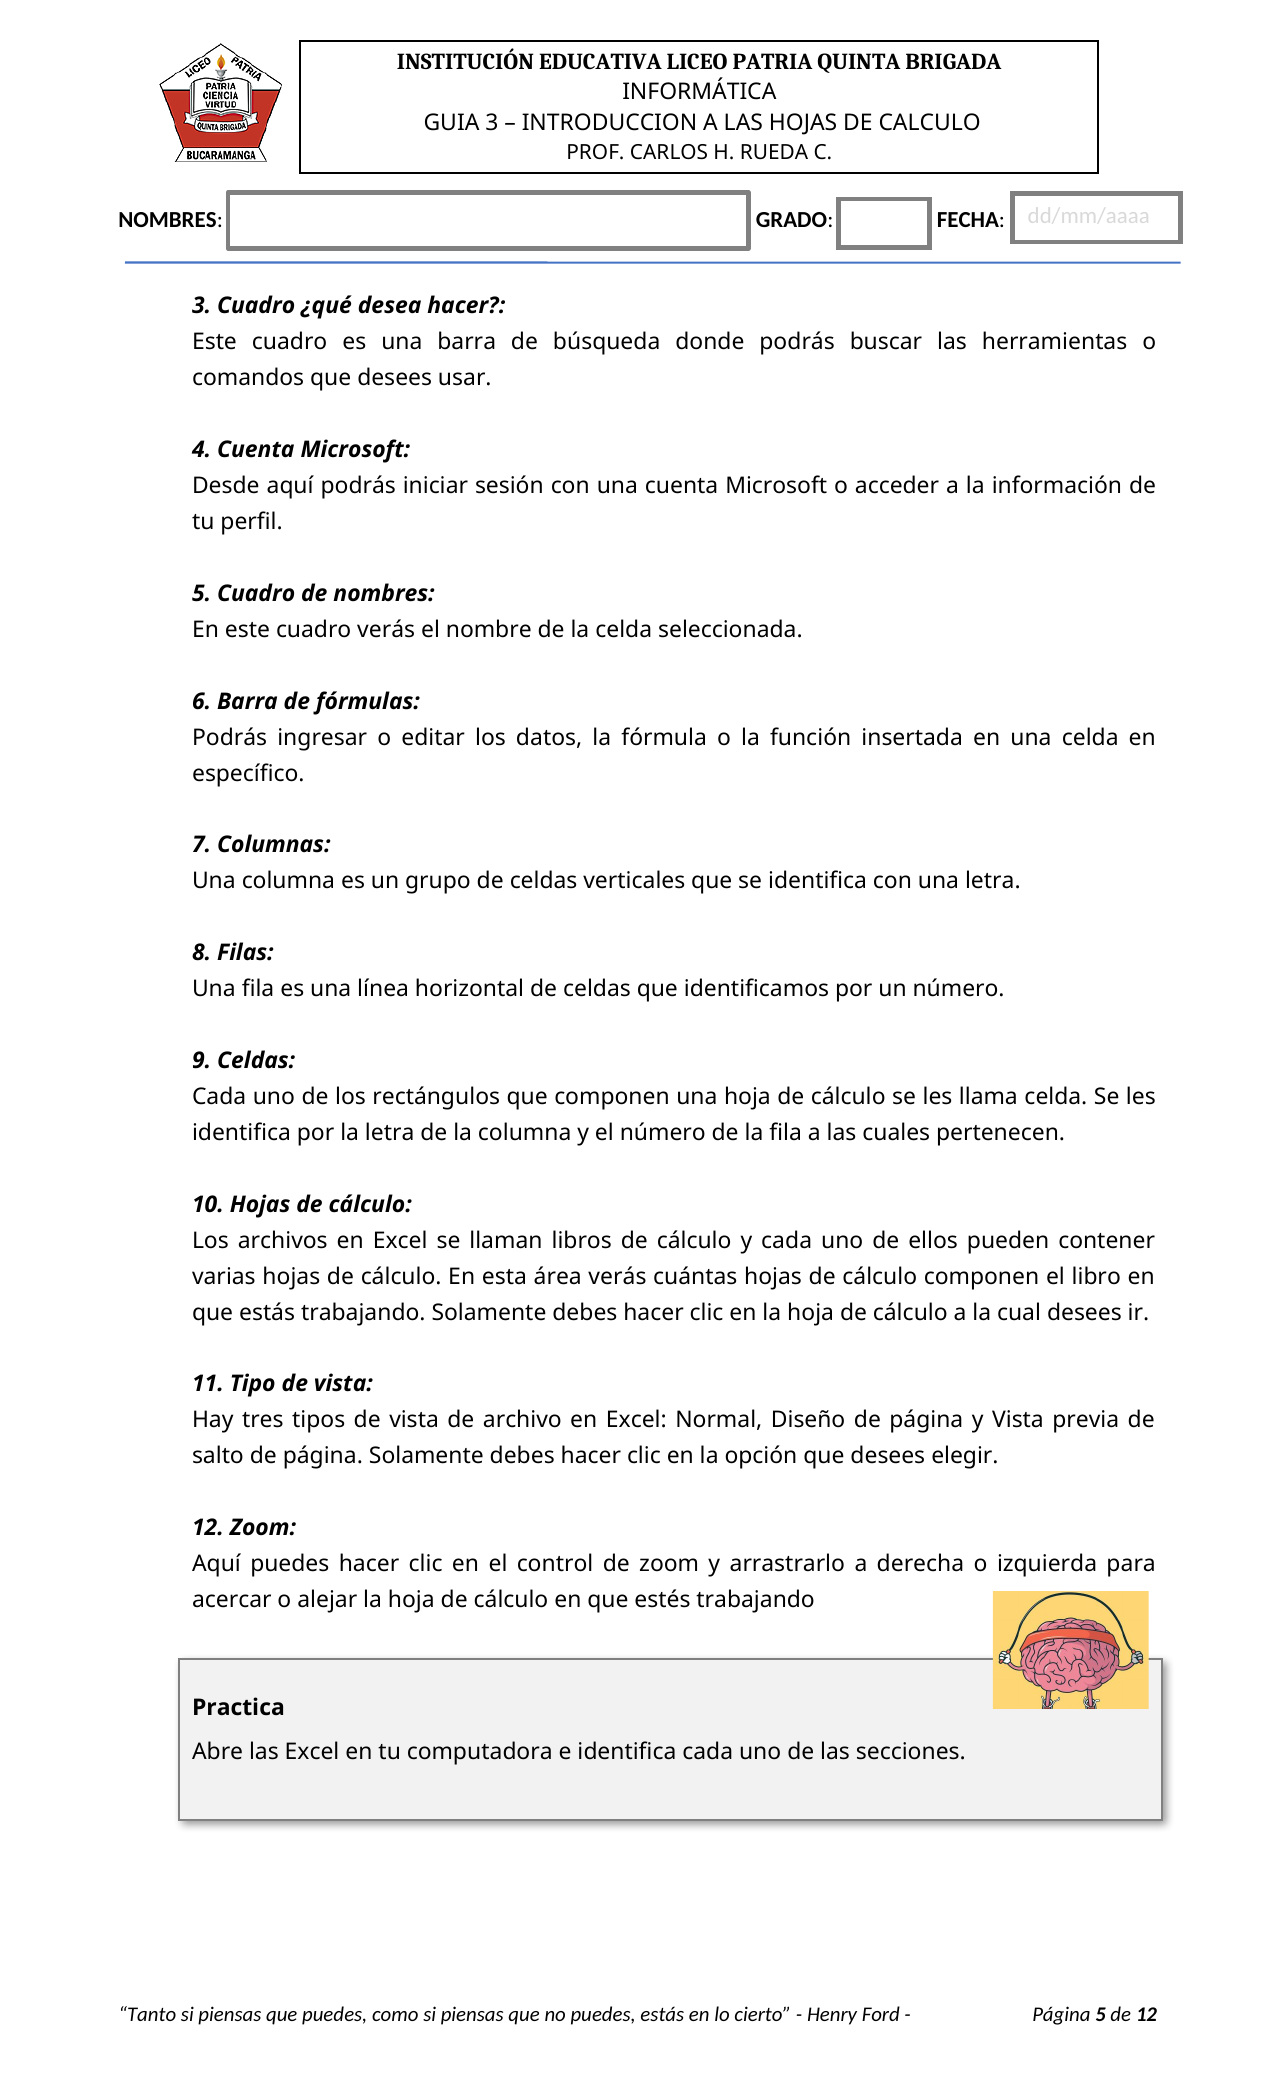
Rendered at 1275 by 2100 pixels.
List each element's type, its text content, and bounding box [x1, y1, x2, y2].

text Cada uno de los rectángulos que componen una hoja de cálculo se les llama celda. Se les identifica por la letra de la columna y el número de la fila a las cuales pertenecen. [192, 1080, 1157, 1147]
text En este cuadro verás el nombre de la celda seleccionada. [192, 613, 1157, 644]
text Este cuadro es una barra de búsqueda donde podrás buscar las herramientas o comandos que desees usar. [192, 325, 1157, 392]
text 12. Zoom: [192, 1511, 1157, 1542]
picture [159, 43, 282, 162]
text Abre las Excel en tu computadora e identifica cada uno de las secciones. [192, 1734, 1157, 1766]
text 6. Barra de fórmulas: [192, 684, 1157, 716]
text Podrás ingresar o editar los datos, la fórmula o la función insertada en una celda en específico. [192, 721, 1157, 788]
text 11. Tipo de vista: [192, 1367, 1157, 1399]
text 4. Cuenta Microsoft: [192, 433, 1157, 464]
text Hay tres tipos de vista de archivo en Excel: Normal, Diseño de página y Vista previa de salto de página. Solamente debes hacer clic en la opción que desees elegir. [192, 1403, 1157, 1471]
text 7. Columnas: [192, 828, 1157, 859]
text Aquí puedes hacer clic en el control de zoom y arrastrarlo a derecha o izquierda para acercar o alejar la hoja de cálculo en que estés trabajando [192, 1547, 1157, 1614]
text 8. Filas: [192, 936, 1157, 967]
picture [992, 1591, 1149, 1709]
text Una columna es un grupo de celdas verticales que se identifica con una letra. [192, 864, 1157, 896]
text 9. Celdas: [192, 1044, 1157, 1075]
text Practica [192, 1691, 1157, 1722]
text 10. Hojas de cálculo: [192, 1188, 1157, 1219]
text 3. Cuadro ¿qué desea hacer?: [192, 289, 1157, 321]
text Desde aquí podrás iniciar sesión con una cuenta Microsoft o acceder a la información de tu perfil. [192, 469, 1157, 536]
text 5. Cuadro de nombres: [192, 577, 1157, 608]
text Los archivos en Excel se llaman libros de cálculo y cada uno de ellos pueden contener varias hojas de cálculo. En esta área verás cuántas hojas de cálculo componen el libro en que estás trabajando. Solamente debes hacer clic en la hoja de cálculo a la cual desees ir. [192, 1224, 1157, 1327]
text Una fila es una línea horizontal de celdas que identificamos por un número. [192, 972, 1157, 1003]
